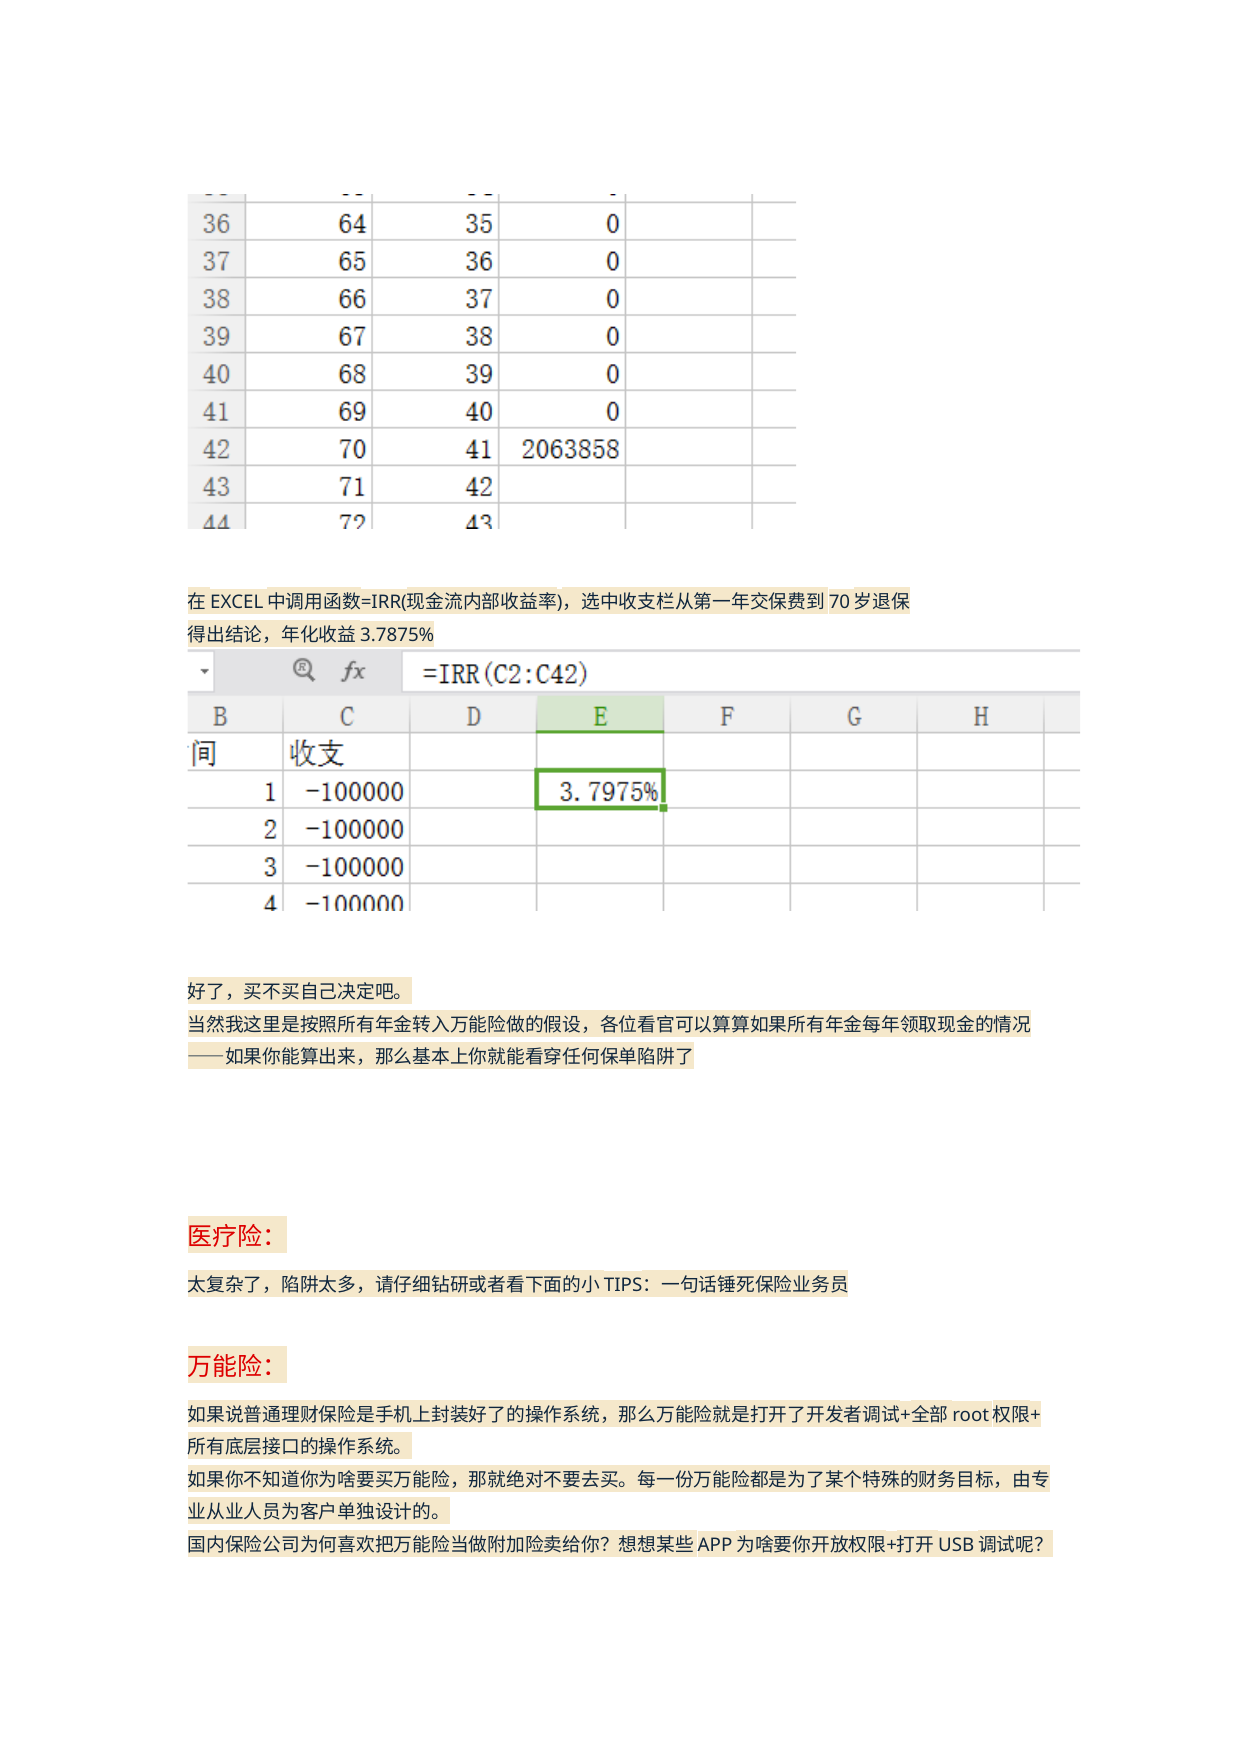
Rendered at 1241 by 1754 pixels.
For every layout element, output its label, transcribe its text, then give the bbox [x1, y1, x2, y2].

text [187, 162, 1053, 649]
picture [187, 194, 797, 529]
picture [187, 649, 1080, 911]
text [187, 1202, 1053, 1559]
